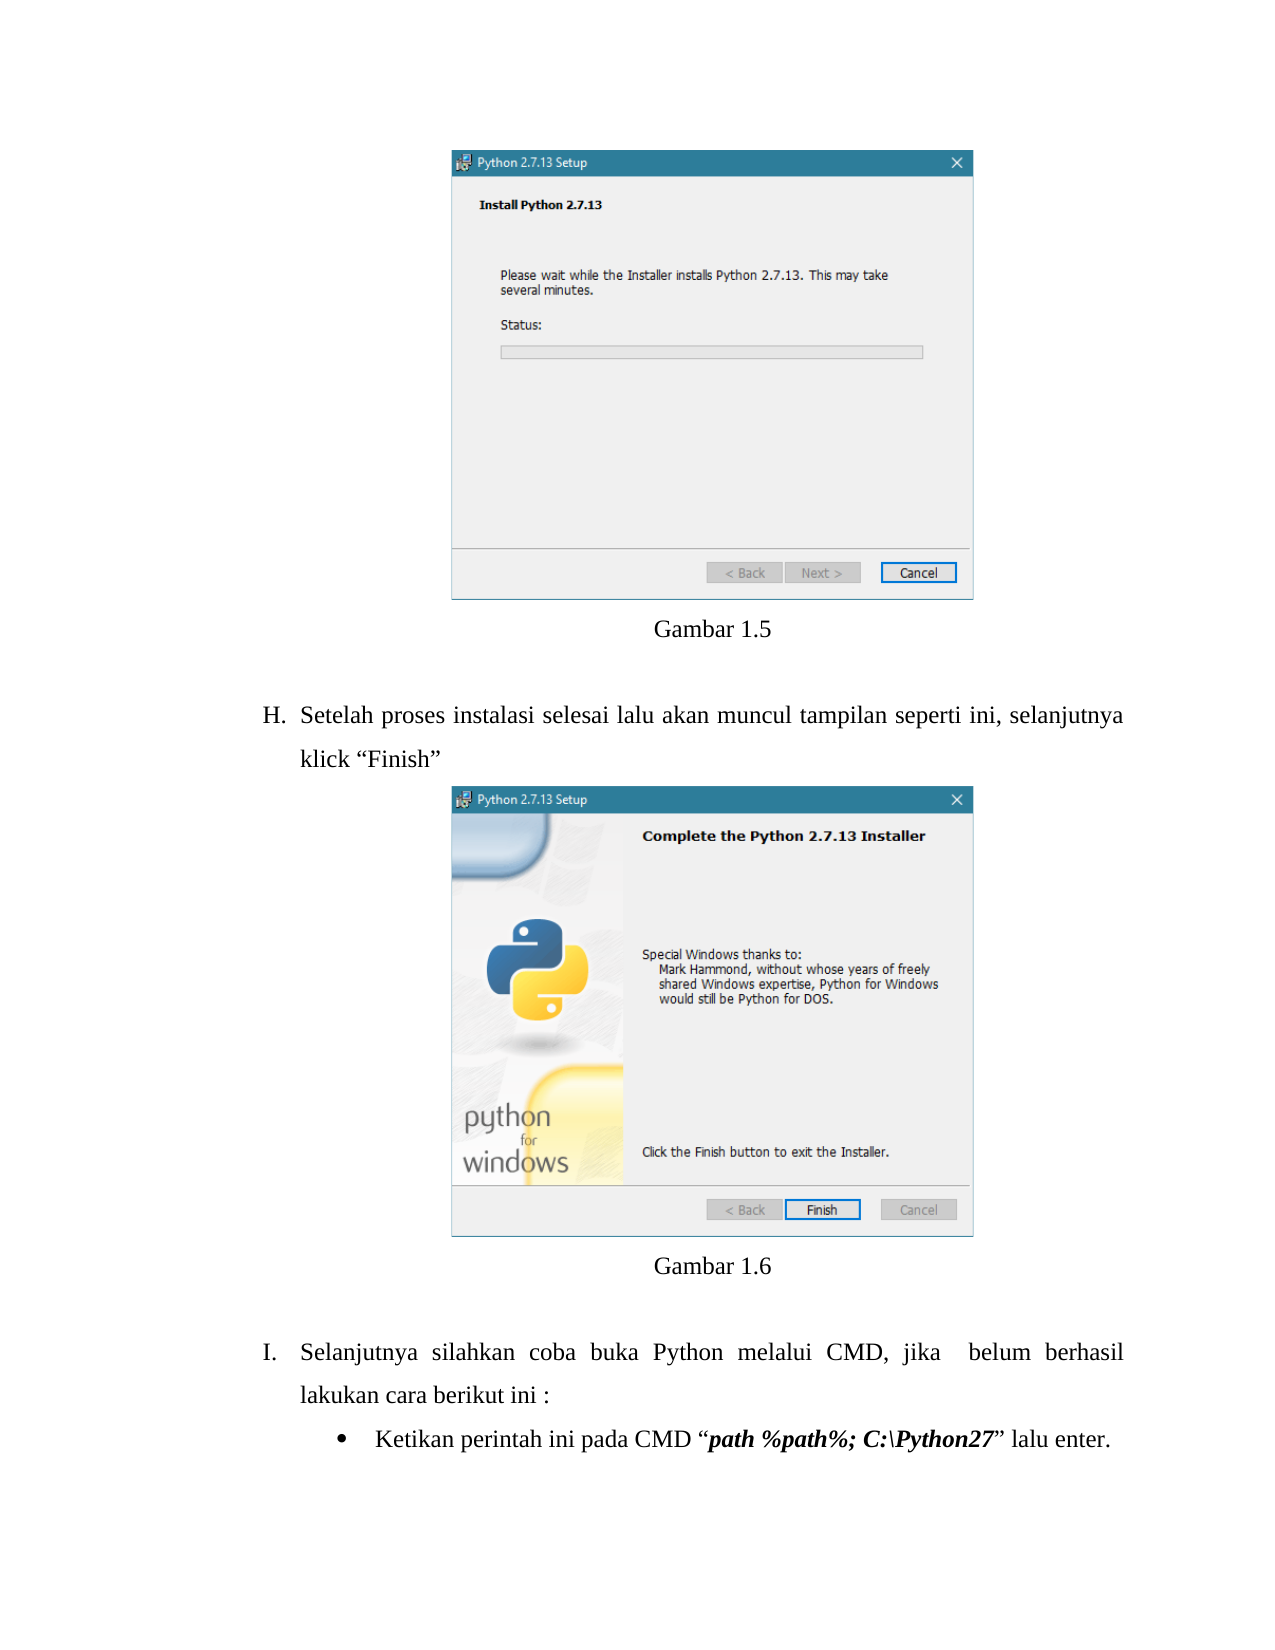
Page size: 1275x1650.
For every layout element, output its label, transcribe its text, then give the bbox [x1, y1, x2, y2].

list Setelah proses instalasi selesai lalu akan muncul tampilan seperti ini, selanjutnya klick “Finish” [262, 701, 1125, 772]
list Gambar 1.6 [300, 1251, 1125, 1280]
list Ketikan perintah ini pada CMD “path %path%; C:\Python27” lalu enter. [337, 1424, 1125, 1452]
picture [451, 786, 974, 1237]
list Selanjutnya silahkan coba buka Python melalui CMD, jika belum berhasil lakukan cara berikut ini : [262, 1337, 1125, 1409]
picture [451, 150, 974, 600]
list Gambar 1.5 [300, 614, 1125, 643]
